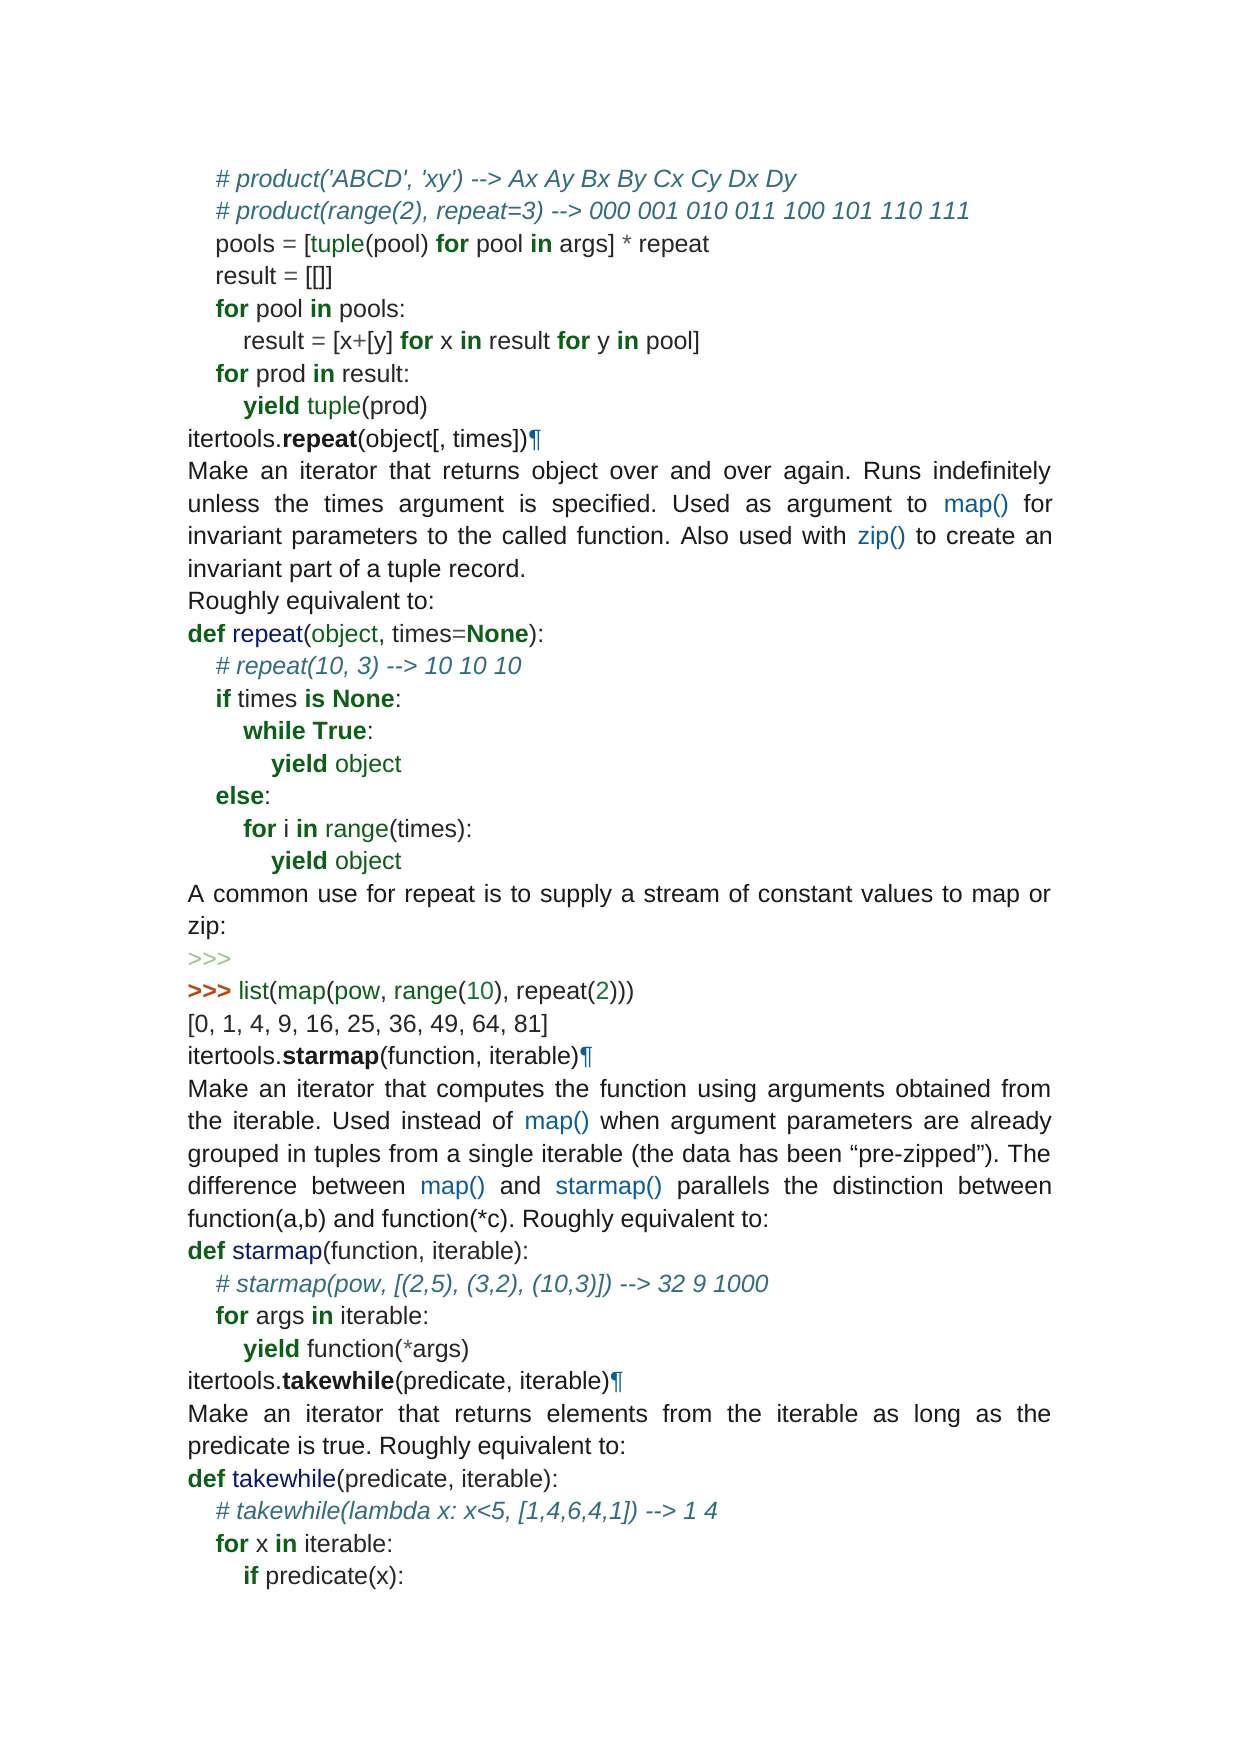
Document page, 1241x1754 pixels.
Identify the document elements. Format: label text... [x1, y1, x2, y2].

text def takewhile(predicate, iterable): [187, 1462, 1053, 1494]
text Make an iterator that computes the function using arguments obtained from the iterable. Used instead of map() when argument parameters are already grouped in tuples from a single iterable (the data has been “pre-zipped”). The difference between map() and starmap() parallels the distinction between function(a,b) and function(*c). Roughly equivalent to: [187, 1072, 1053, 1234]
text # starmap(pow, [(2,5), (3,2), (10,3)]) --> 32 9 1000 [187, 1267, 1053, 1299]
text yield object [187, 844, 1053, 877]
text for x in iterable: [187, 1527, 1053, 1559]
text if times is None: [187, 682, 1053, 714]
text yield function(*args) [187, 1332, 1053, 1364]
text [0, 1, 4, 9, 16, 25, 36, 49, 64, 81] [187, 1007, 1053, 1039]
text # product('ABCD', 'xy') --> Ax Ay Bx By Cx Cy Dx Dy [187, 162, 1053, 194]
text # repeat(10, 3) --> 10 10 10 [187, 649, 1053, 682]
text # product(range(2), repeat=3) --> 000 001 010 011 100 101 110 111 [187, 194, 1053, 227]
text for prod in result: [187, 357, 1053, 389]
text result = [[]] [187, 259, 1053, 292]
text def repeat(object, times=None): [187, 617, 1053, 649]
text def starmap(function, iterable): [187, 1234, 1053, 1267]
text result = [x+[y] for x in result for y in pool] [187, 324, 1053, 357]
text for pool in pools: [187, 292, 1053, 324]
text if predicate(x): [187, 1559, 1053, 1592]
text else: [187, 779, 1053, 812]
text itertools.repeat(object[, times])¶ [187, 422, 1053, 454]
text Roughly equivalent to: [187, 584, 1053, 617]
text yield object [187, 747, 1053, 779]
text Make an iterator that returns elements from the iterable as long as the predicate is true. Roughly equivalent to: [187, 1397, 1053, 1462]
text itertools.takewhile(predicate, iterable)¶ [187, 1364, 1053, 1397]
text pools = [tuple(pool) for pool in args] * repeat [187, 227, 1053, 259]
text for args in iterable: [187, 1299, 1053, 1332]
text >>> [187, 942, 1053, 974]
text >>> list(map(pow, range(10), repeat(2))) [187, 974, 1053, 1007]
text A common use for repeat is to supply a stream of constant values to map or zip: [187, 877, 1053, 942]
text itertools.starmap(function, iterable)¶ [187, 1039, 1053, 1072]
text # takewhile(lambda x: x<5, [1,4,6,4,1]) --> 1 4 [187, 1494, 1053, 1527]
text while True: [187, 714, 1053, 747]
text for i in range(times): [187, 812, 1053, 844]
text Make an iterator that returns object over and over again. Runs indefinitely unless the times argument is specified. Used as argument to map() for invariant parameters to the called function. Also used with zip() to create an invariant part of a tuple record. [187, 454, 1053, 584]
text yield tuple(prod) [187, 389, 1053, 422]
